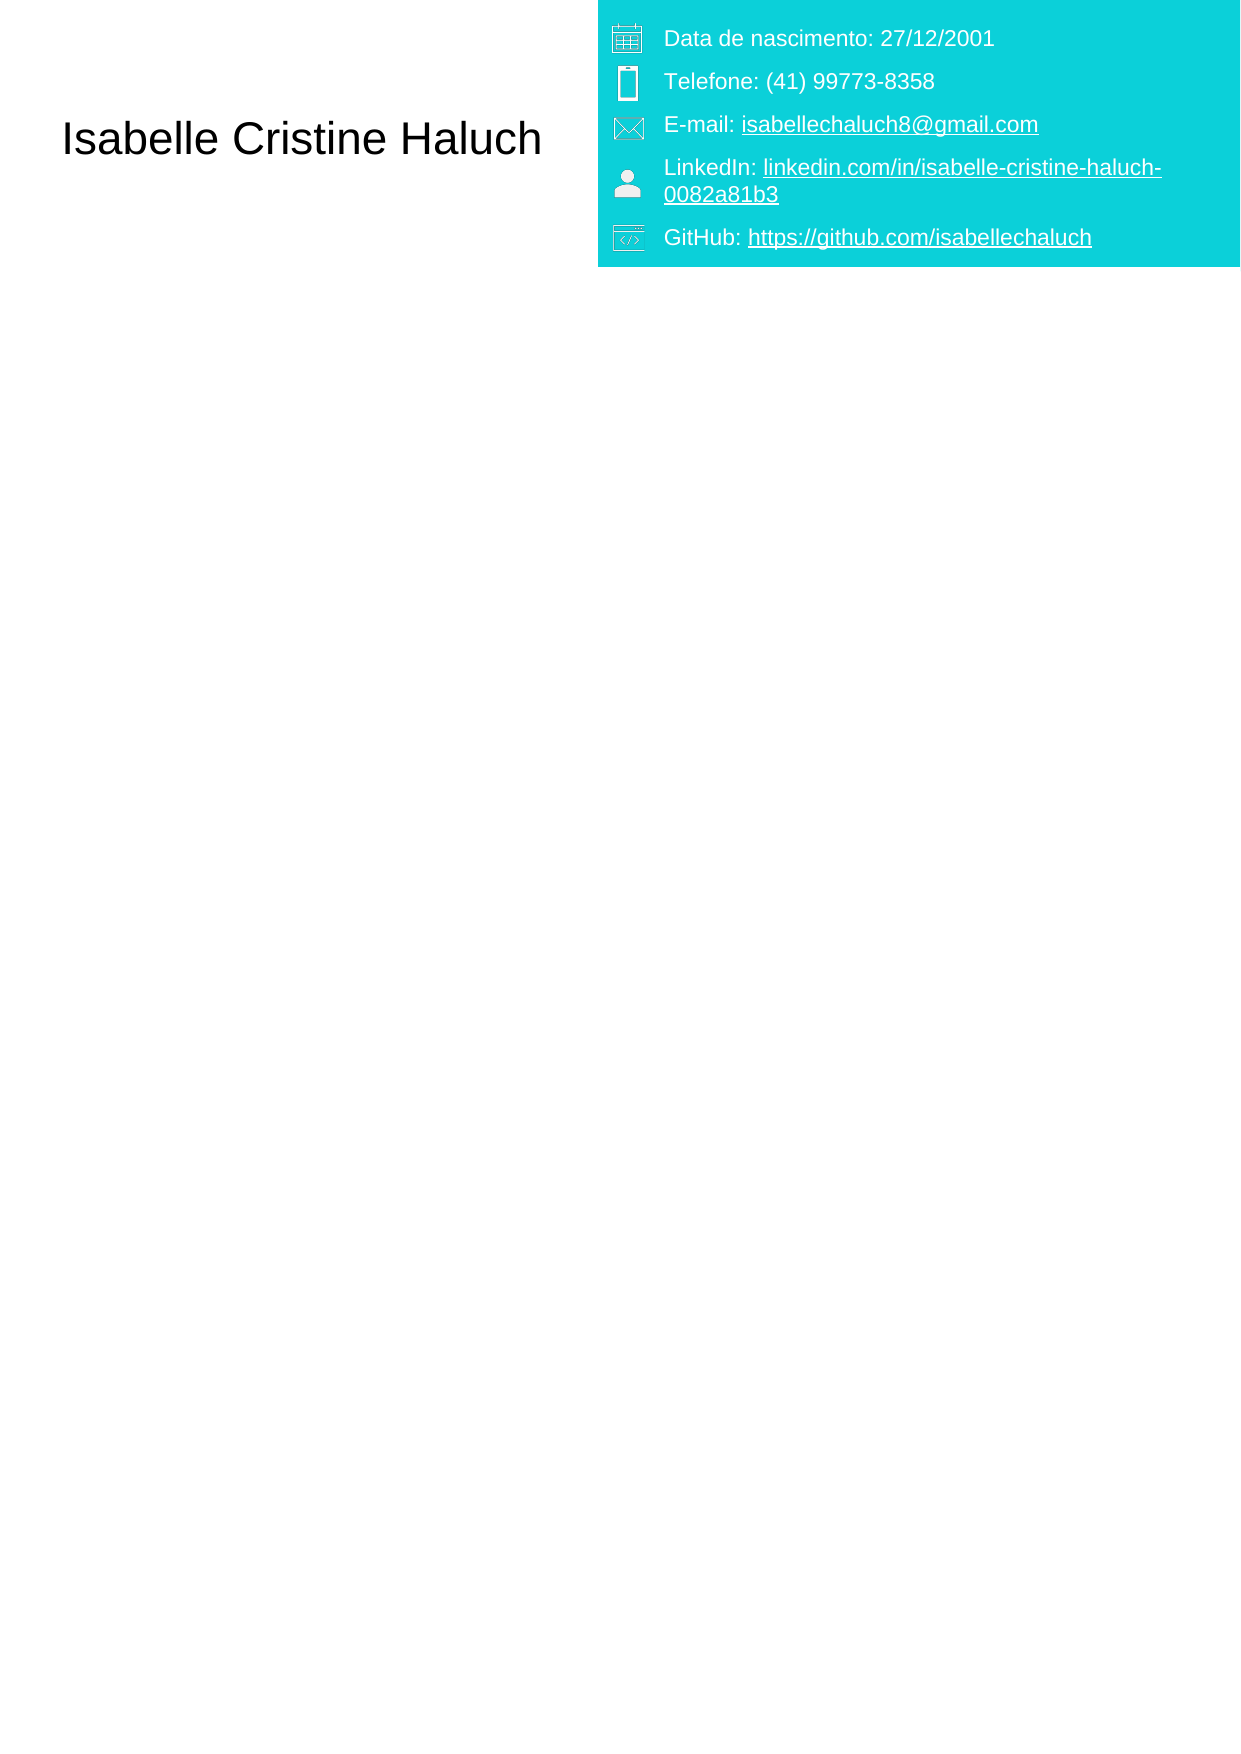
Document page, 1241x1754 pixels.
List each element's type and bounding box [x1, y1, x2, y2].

picture [608, 164, 644, 200]
picture [606, 17, 644, 56]
picture [610, 218, 645, 254]
picture [608, 65, 644, 100]
picture [610, 110, 645, 145]
